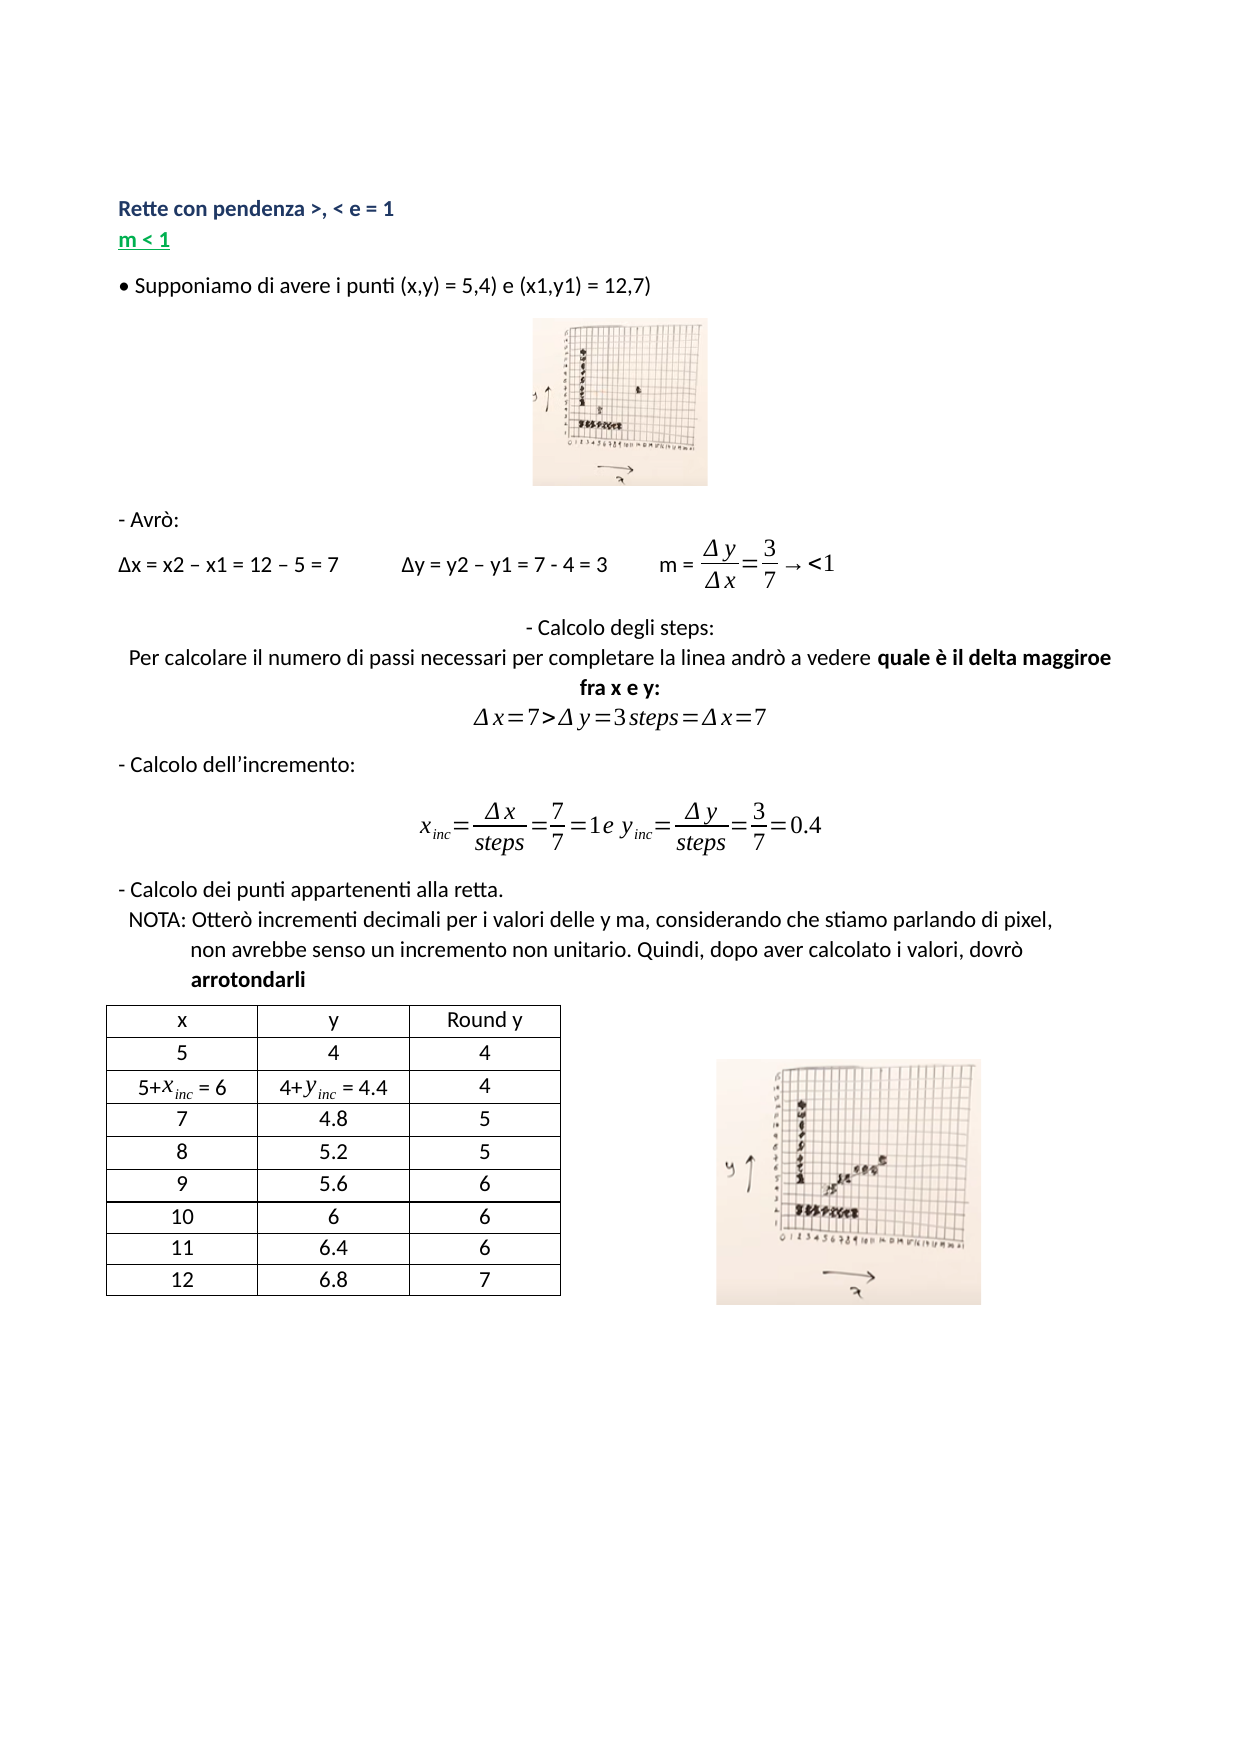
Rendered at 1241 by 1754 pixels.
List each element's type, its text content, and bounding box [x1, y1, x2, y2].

table_cell 6 [258, 1203, 409, 1232]
table_cell 4+ = 4.4 [258, 1071, 409, 1103]
table_cell 6 [410, 1170, 560, 1201]
table_cell 4 [410, 1071, 560, 1103]
text • Supponiamo di avere i punti (x,y) = 5,4) e (x1,y1) = 12,7) [118, 272, 1122, 299]
picture [532, 318, 708, 486]
table_cell 10 [107, 1203, 257, 1232]
text - Calcolo dell’incremento: [118, 750, 1122, 778]
table_cell 6.8 [258, 1265, 409, 1295]
table_cell 11 [107, 1234, 257, 1264]
table_cell 6.4 [258, 1234, 409, 1264]
table_cell 5.6 [258, 1170, 409, 1201]
table_cell 5.2 [258, 1137, 409, 1168]
table_header y [258, 1006, 409, 1037]
table_cell 6 [410, 1203, 560, 1232]
table_cell 5 [107, 1038, 257, 1070]
text - Calcolo degli steps: Per calcolare il numero di passi necessari per completare la linea andrò a vedere quale è il delta maggiroe fra x e y: [118, 613, 1122, 731]
text - Calcolo dei punti appartenenti alla retta. NOTA: Otterò incrementi decimali per i valori delle y ma, considerando che stiamo parlando di pixel, non avrebbe senso un incremento non unitario. Quindi, dopo aver calcolato i valori, dovrò arrotondarli [118, 875, 1122, 994]
table_cell 6 [410, 1234, 560, 1264]
table_cell 5 [410, 1104, 560, 1136]
table_cell 7 [410, 1265, 560, 1295]
table_header x [107, 1006, 257, 1037]
table_cell 4.8 [258, 1104, 409, 1136]
table_cell 4 [410, 1038, 560, 1070]
table_cell 4 [258, 1038, 409, 1070]
table_cell 5+ = 6 [107, 1071, 257, 1103]
picture [716, 1059, 982, 1305]
text Rette con pendenza >, < e = 1 m < 1 [118, 194, 1122, 253]
table_cell 12 [107, 1265, 257, 1295]
table_cell 7 [107, 1104, 257, 1136]
table_cell 8 [107, 1137, 257, 1168]
table_cell 5 [410, 1137, 560, 1168]
table_cell 9 [107, 1170, 257, 1201]
table_header Round y [410, 1006, 560, 1037]
text - Avrò: Δx = x2 – x1 = 12 – 5 = 7 Δy = y2 – y1 = 7 - 4 = 3 m = [118, 505, 1122, 594]
